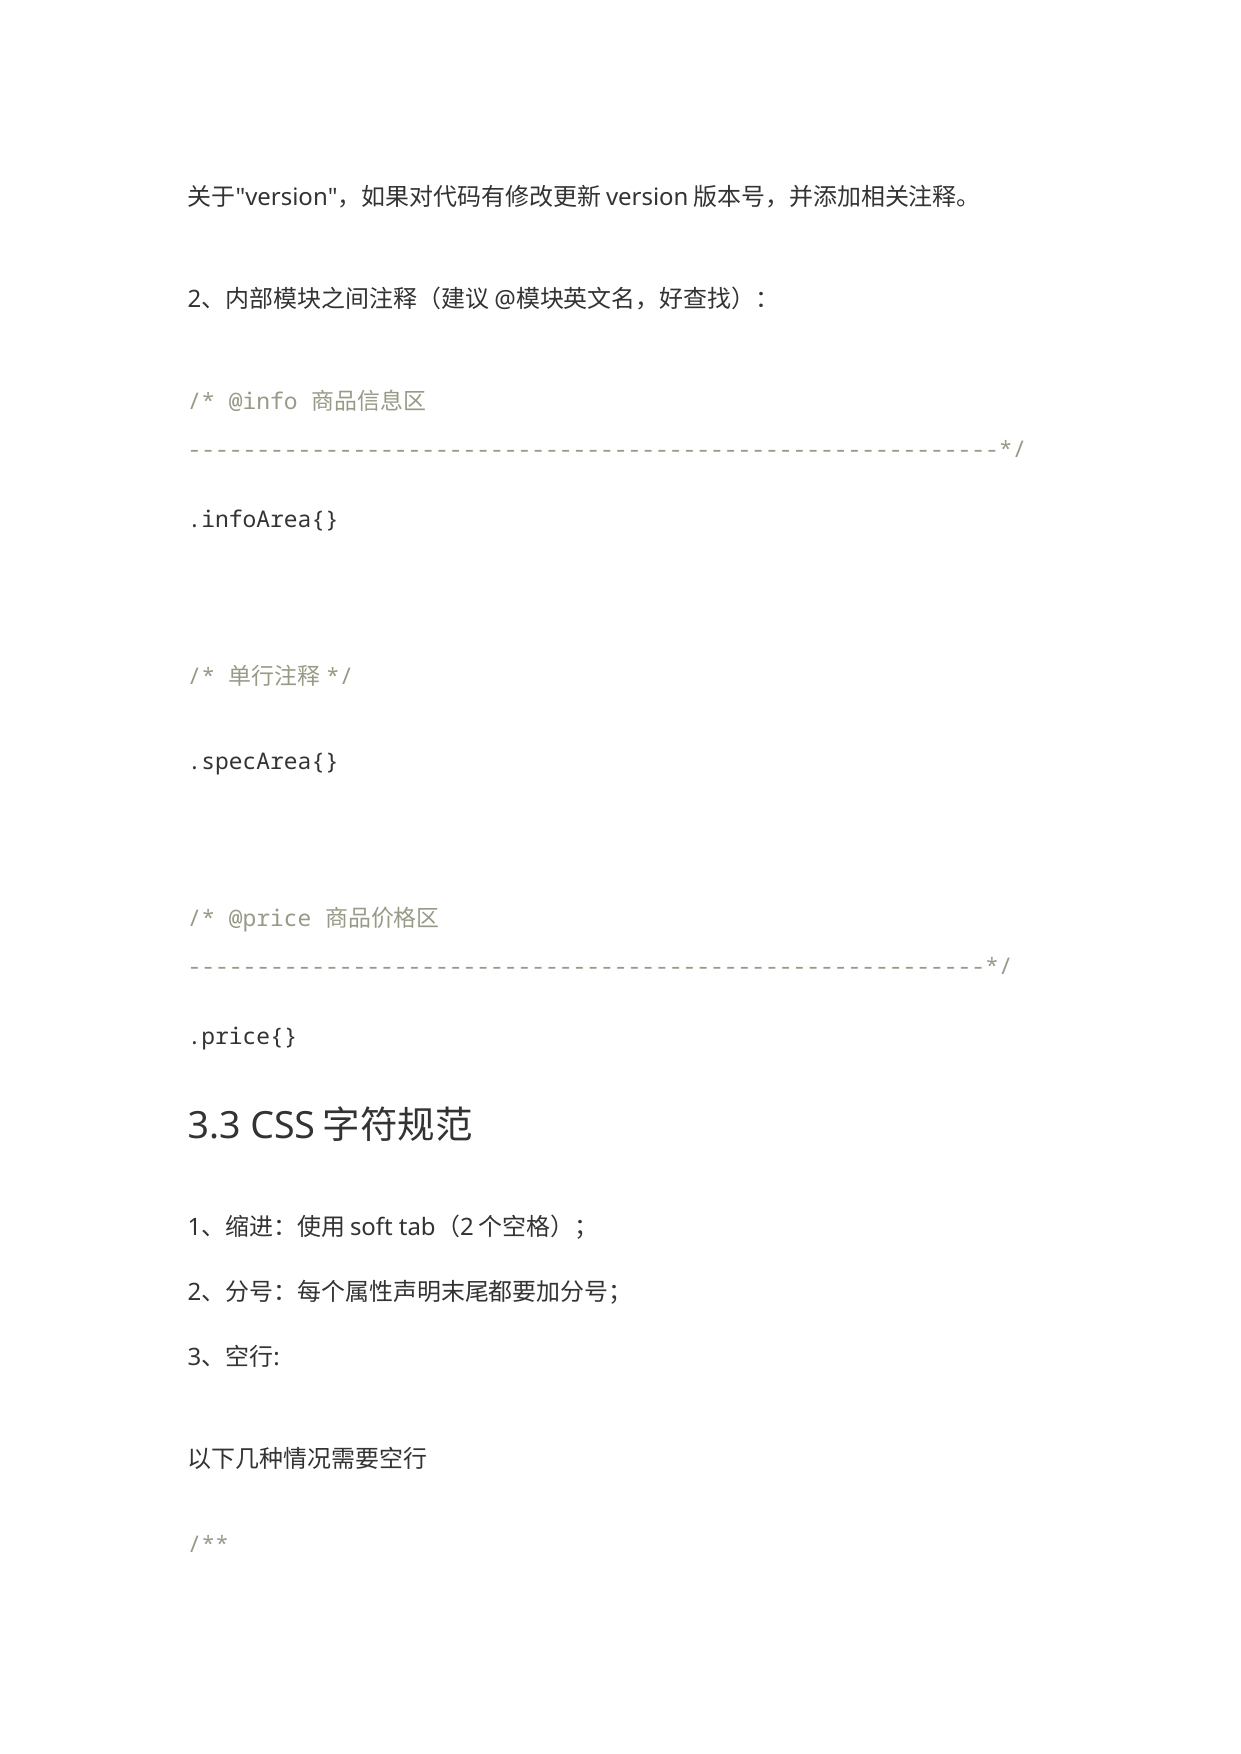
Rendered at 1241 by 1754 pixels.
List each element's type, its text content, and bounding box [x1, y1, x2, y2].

text /* @price 商品价格区 ----------------------------------------------------------*/ [187, 884, 1053, 982]
text 3.3 CSS字符规范 [187, 1089, 1053, 1154]
text 2、内部模块之间注释（建议 @模块英文名，好查找）： [187, 264, 1053, 329]
text .infoArea{} [187, 502, 1053, 534]
text /** [187, 1527, 1053, 1559]
text .specArea{} [187, 744, 1053, 777]
text /* @info 商品信息区 -----------------------------------------------------------*/ [187, 367, 1053, 464]
text 1、缩进：使用soft tab（2个空格）； 2、分号：每个属性声明末尾都要加分号； 3、空行: [187, 1192, 1053, 1387]
text .price{} [187, 1019, 1053, 1052]
text 以下几种情况需要空行 [187, 1424, 1053, 1489]
text 关于"version"，如果对代码有修改更新version版本号，并添加相关注释。 [187, 162, 1053, 227]
text /* 单行注释 */ [187, 642, 1053, 707]
